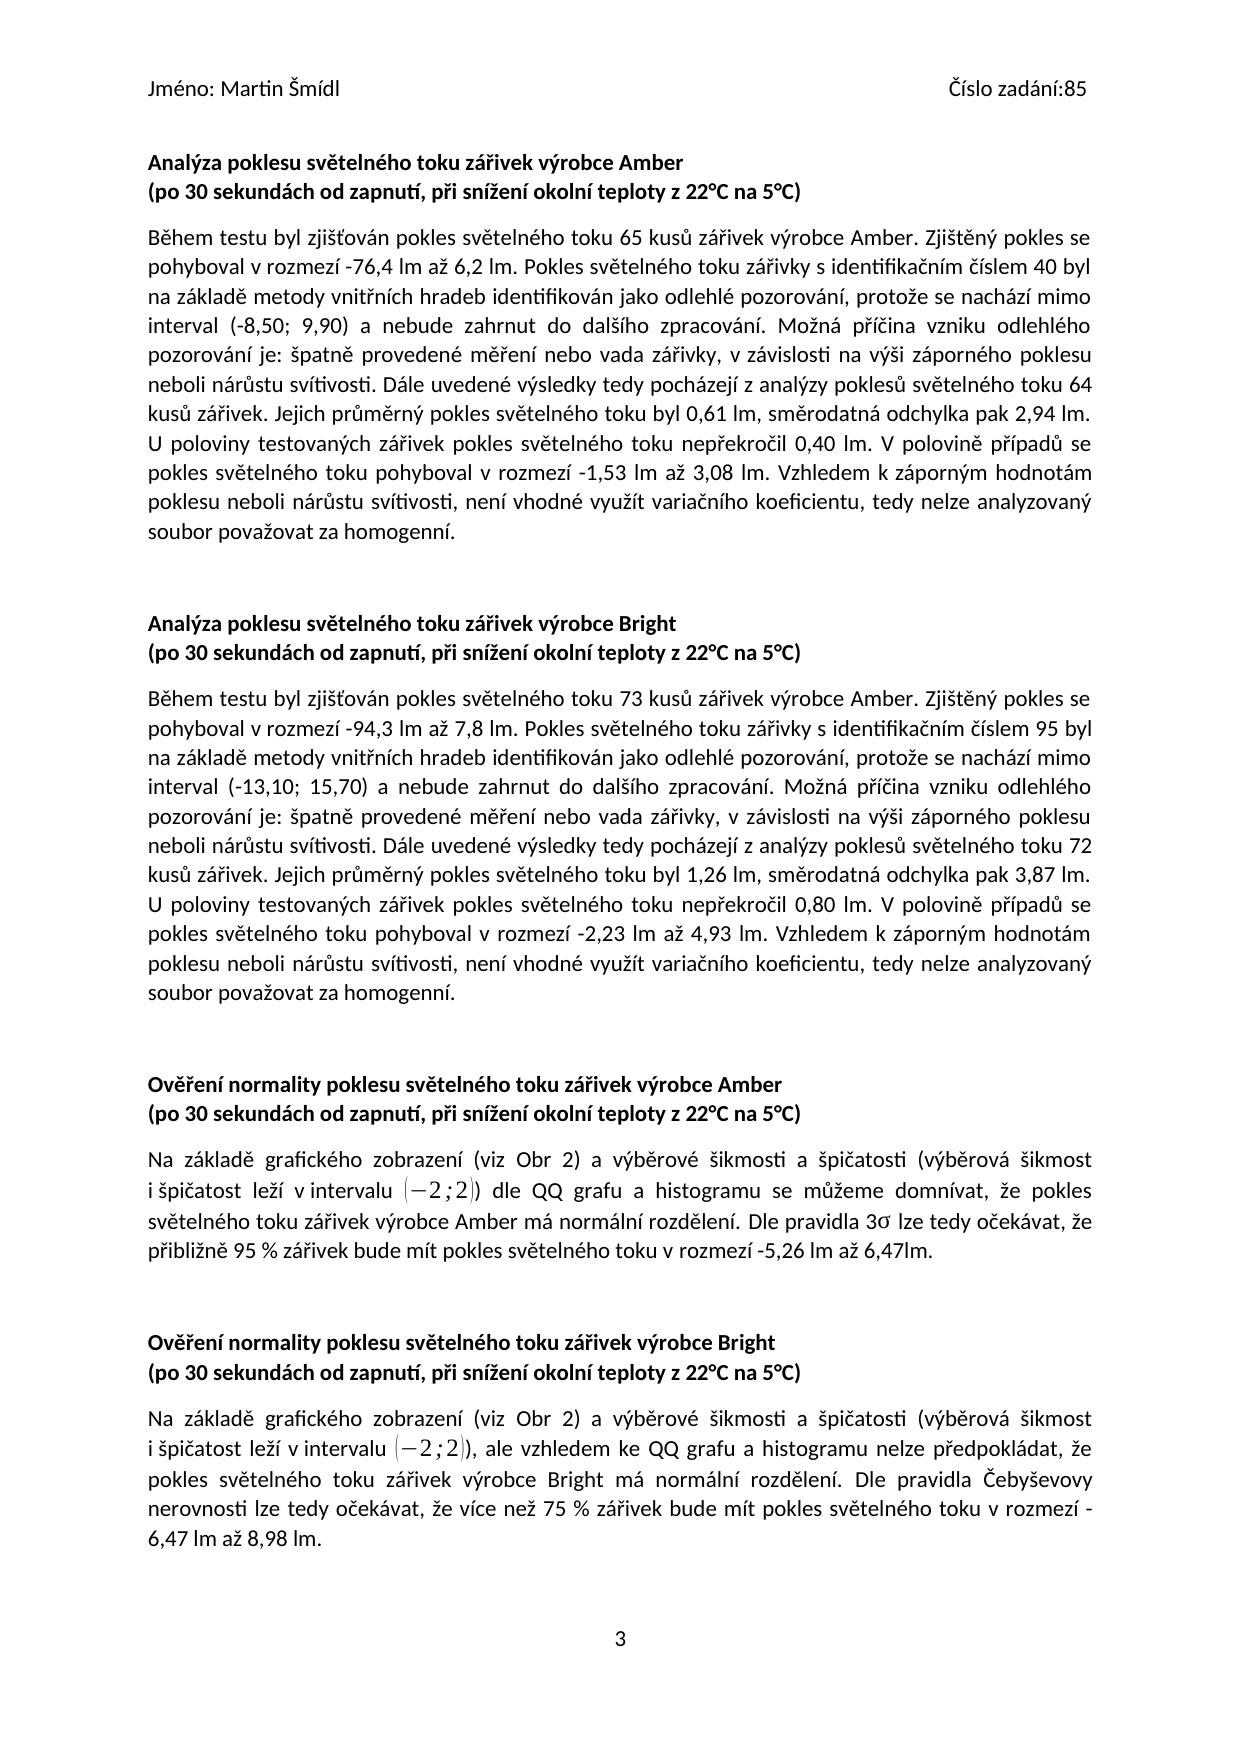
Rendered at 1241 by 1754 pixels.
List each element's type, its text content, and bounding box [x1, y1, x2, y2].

text Během testu byl zjišťován pokles světelného toku 73 kusů zářivek výrobce Amber. Zjištěný pokles se pohyboval v rozmezí -94,3 lm až 7,8 lm. Pokles světelného toku zářivky s identifikačním číslem 95 byl na základě metody vnitřních hradeb identifikován jako odlehlé pozorování, protože se nachází mimo interval (-13,10; 15,70) a nebude zahrnut do dalšího zpracování. Možná příčina vzniku odlehlého pozorování je: špatně provedené měření nebo vada zářivky, v závislosti na výši záporného poklesu neboli nárůstu svítivosti. Dále uvedené výsledky tedy pocházejí z analýzy poklesů světelného toku 72 kusů zářivek. Jejich průměrný pokles světelného toku byl 1,26 lm, směrodatná odchylka pak 3,87 lm. U poloviny testovaných zářivek pokles světelného toku nepřekročil 0,80 lm. V polovině případů se pokles světelného toku pohyboval v rozmezí -2,23 lm až 4,93 lm. Vzhledem k záporným hodnotám poklesu neboli nárůstu svítivosti, není vhodné využít variačního koeficientu, tedy nelze analyzovaný soubor považovat za homogenní. [148, 684, 1093, 1006]
text (po 30 sekundách od zapnutí, při snížení okolní teploty z 22°C na 5°C) [148, 177, 1093, 205]
text Na základě grafického zobrazení (viz Obr 2) a výběrové šikmosti a špičatosti (výběrová šikmost i špičatost leží v intervalu ) dle QQ grafu a histogramu se můžeme domnívat, že pokles světelného toku zářivek výrobce Amber má normální rozdělení. Dle pravidla 3 lze tedy očekávat, že přibližně 95 % zářivek bude mít pokles světelného toku v rozmezí -5,26 lm až 6,47lm. [148, 1146, 1093, 1264]
text Analýza poklesu světelného toku zářivek výrobce Amber [148, 148, 1093, 176]
text Ověření normality poklesu světelného toku zářivek výrobce Bright [148, 1328, 1093, 1356]
text (po 30 sekundách od zapnutí, při snížení okolní teploty z 22°C na 5°C) [148, 1358, 1093, 1386]
text Během testu byl zjišťován pokles světelného toku 65 kusů zářivek výrobce Amber. Zjištěný pokles se pohyboval v rozmezí -76,4 lm až 6,2 lm. Pokles světelného toku zářivky s identifikačním číslem 40 byl na základě metody vnitřních hradeb identifikován jako odlehlé pozorování, protože se nachází mimo interval (-8,50; 9,90) a nebude zahrnut do dalšího zpracování. Možná příčina vzniku odlehlého pozorování je: špatně provedené měření nebo vada zářivky, v závislosti na výši záporného poklesu neboli nárůstu svítivosti. Dále uvedené výsledky tedy pocházejí z analýzy poklesů světelného toku 64 kusů zářivek. Jejich průměrný pokles světelného toku byl 0,61 lm, směrodatná odchylka pak 2,94 lm. U poloviny testovaných zářivek pokles světelného toku nepřekročil 0,40 lm. V polovině případů se pokles světelného toku pohyboval v rozmezí -1,53 lm až 3,08 lm. Vzhledem k záporným hodnotám poklesu neboli nárůstu svítivosti, není vhodné využít variačního koeficientu, tedy nelze analyzovaný soubor považovat za homogenní. [148, 223, 1093, 545]
text Na základě grafického zobrazení (viz Obr 2) a výběrové šikmosti a špičatosti (výběrová šikmost i špičatost leží v intervalu ), ale vzhledem ke QQ grafu a histogramu nelze předpokládat, že pokles světelného toku zářivek výrobce Bright má normální rozdělení. Dle pravidla Čebyševovy nerovnosti lze tedy očekávat, že více než 75 % zářivek bude mít pokles světelného toku v rozmezí -6,47 lm až 8,98 lm. [148, 1404, 1093, 1552]
text (po 30 sekundách od zapnutí, při snížení okolní teploty z 22°C na 5°C) [148, 638, 1093, 666]
text (po 30 sekundách od zapnutí, při snížení okolní teploty z 22°C na 5°C) [148, 1099, 1093, 1127]
text Ověření normality poklesu světelného toku zářivek výrobce Amber [148, 1070, 1093, 1098]
text Analýza poklesu světelného toku zářivek výrobce Bright [148, 609, 1093, 637]
